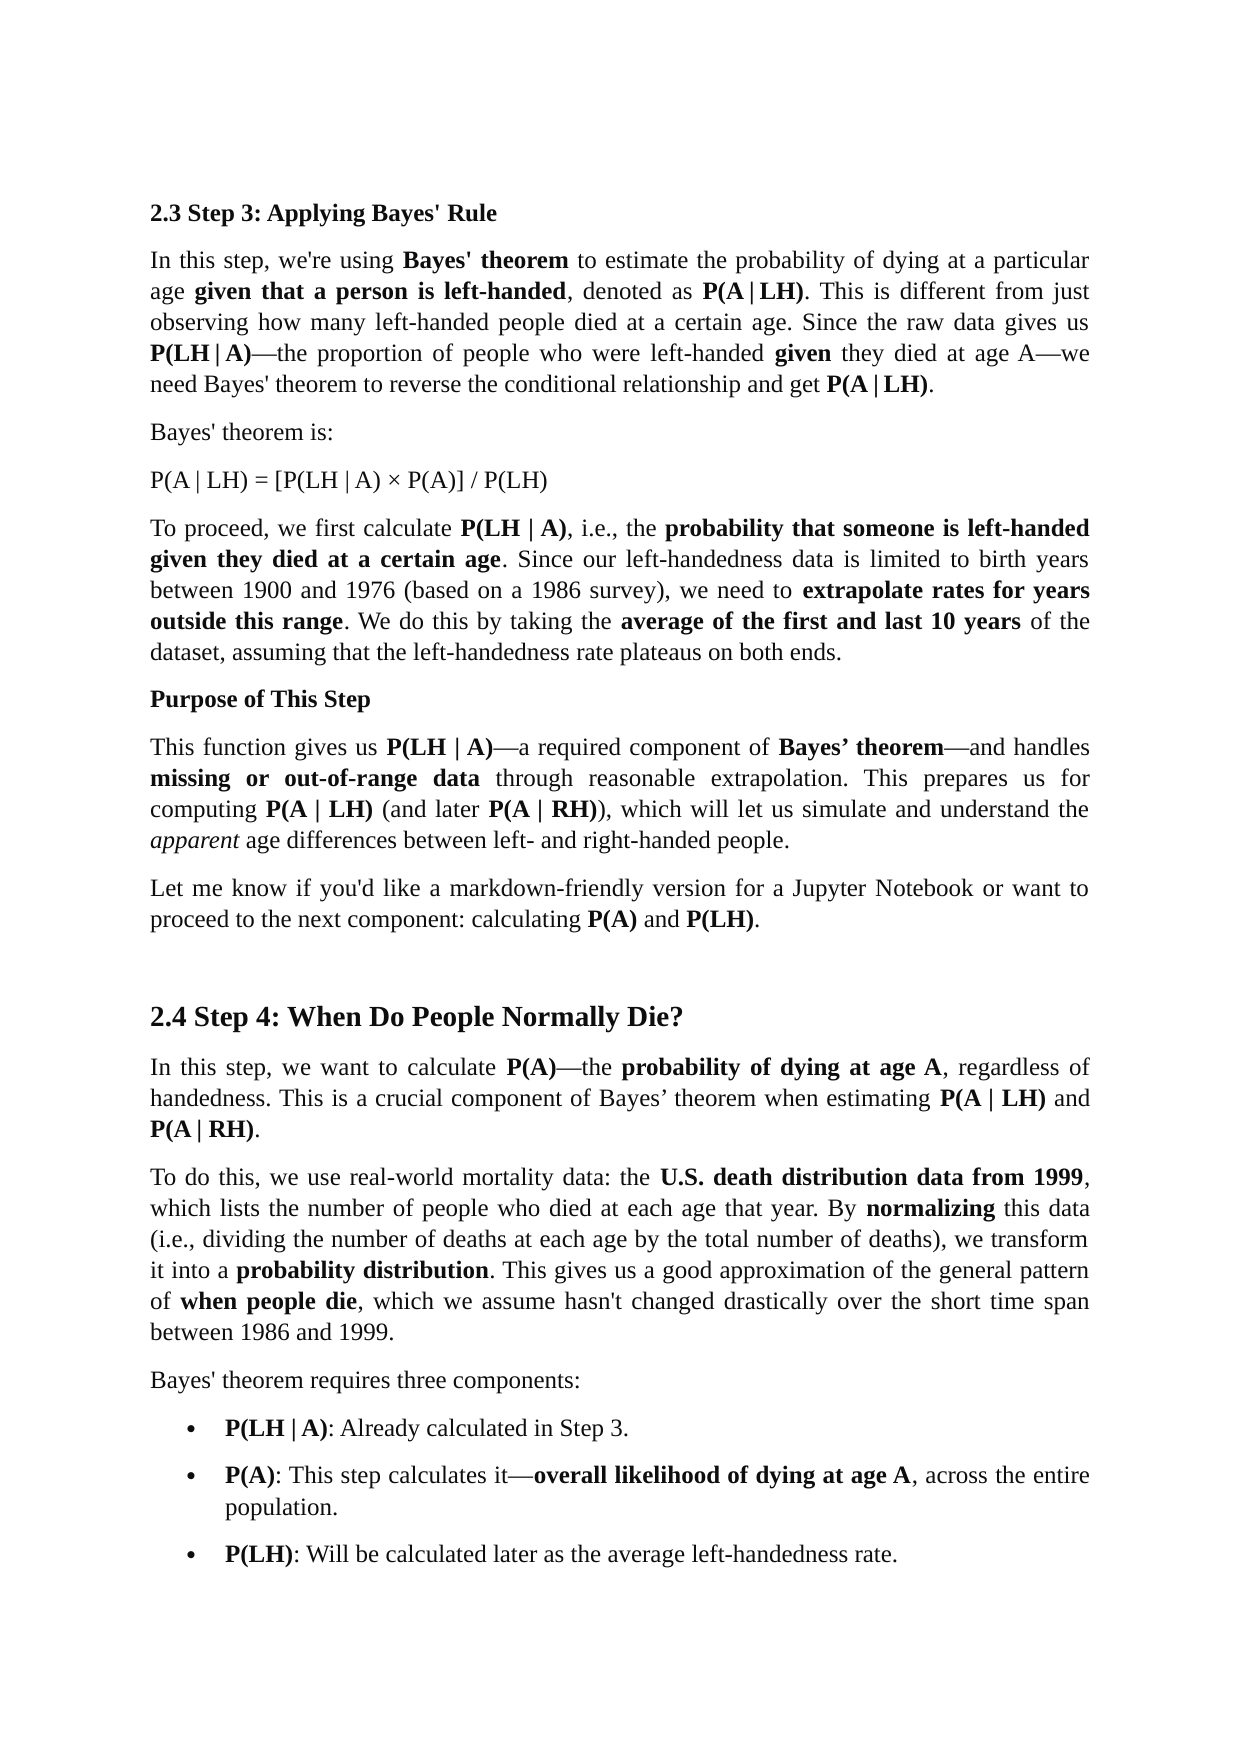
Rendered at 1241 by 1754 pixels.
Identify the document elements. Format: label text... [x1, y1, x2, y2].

text To proceed, we first calculate P(LH | A), i.e., the probability that someone is left-handed given they died at a certain age. Since our left-handedness data is limited to birth years between 1900 and 1976 (based on a 1986 survey), we need to extrapolate rates for years outside this range. We do this by taking the average of the first and last 10 years of the dataset, assuming that the left-handedness rate plateaus on both ends. [150, 513, 1090, 666]
text Bayes' theorem is: [150, 417, 1090, 446]
text 2.4 Step 4: When Do People Normally Die? [150, 999, 1090, 1033]
list P(LH): Will be calculated later as the average left-handedness rate. [187, 1539, 1090, 1568]
text In this step, we want to calculate P(A)—the probability of dying at age A, regardless of handedness. This is a crucial component of Bayes’ theorem when estimating P(A | LH) and P(A | RH). [150, 1052, 1090, 1143]
text P(A | LH) = [P(LH | A) × P(A)] / P(LH) [150, 465, 1090, 494]
text Purpose of This Step [150, 684, 1090, 713]
text In this step, we're using Bayes' theorem to estimate the probability of dying at a particular age given that a person is left-handed, denoted as P(A | LH). This is different from just observing how many left-handed people died at a certain age. Since the raw data gives us P(LH | A)—the proportion of people who were left-handed given they died at age A—we need Bayes' theorem to reverse the conditional relationship and get P(A | LH). [150, 245, 1090, 398]
text 2.3 Step 3: Applying Bayes' Rule [150, 198, 1090, 226]
text Bayes' theorem requires three components: [150, 1365, 1090, 1394]
text Let me know if you'd like a markdown-friendly version for a Jupyter Notebook or want to proceed to the next component: calculating P(A) and P(LH). [150, 873, 1090, 933]
list P(LH | A): Already calculated in Step 3. [187, 1413, 1090, 1442]
list P(A): This step calculates it—overall likelihood of dying at age A, across the entire population. [187, 1461, 1090, 1520]
text This function gives us P(LH | A)—a required component of Bayes’ theorem—and handles missing or out-of-range data through reasonable extrapolation. This prepares us for computing P(A | LH) (and later P(A | RH)), which will let us simulate and understand the apparent age differences between left- and right-handed people. [150, 732, 1090, 854]
text To do this, we use real-world mortality data: the U.S. death distribution data from 1999, which lists the number of people who died at each age that year. By normalizing this data (i.e., dividing the number of deaths at each age by the total number of deaths), we transform it into a probability distribution. This gives us a good approximation of the general pattern of when people die, which we assume hasn't changed drastically over the short time span between 1986 and 1999. [150, 1162, 1090, 1346]
